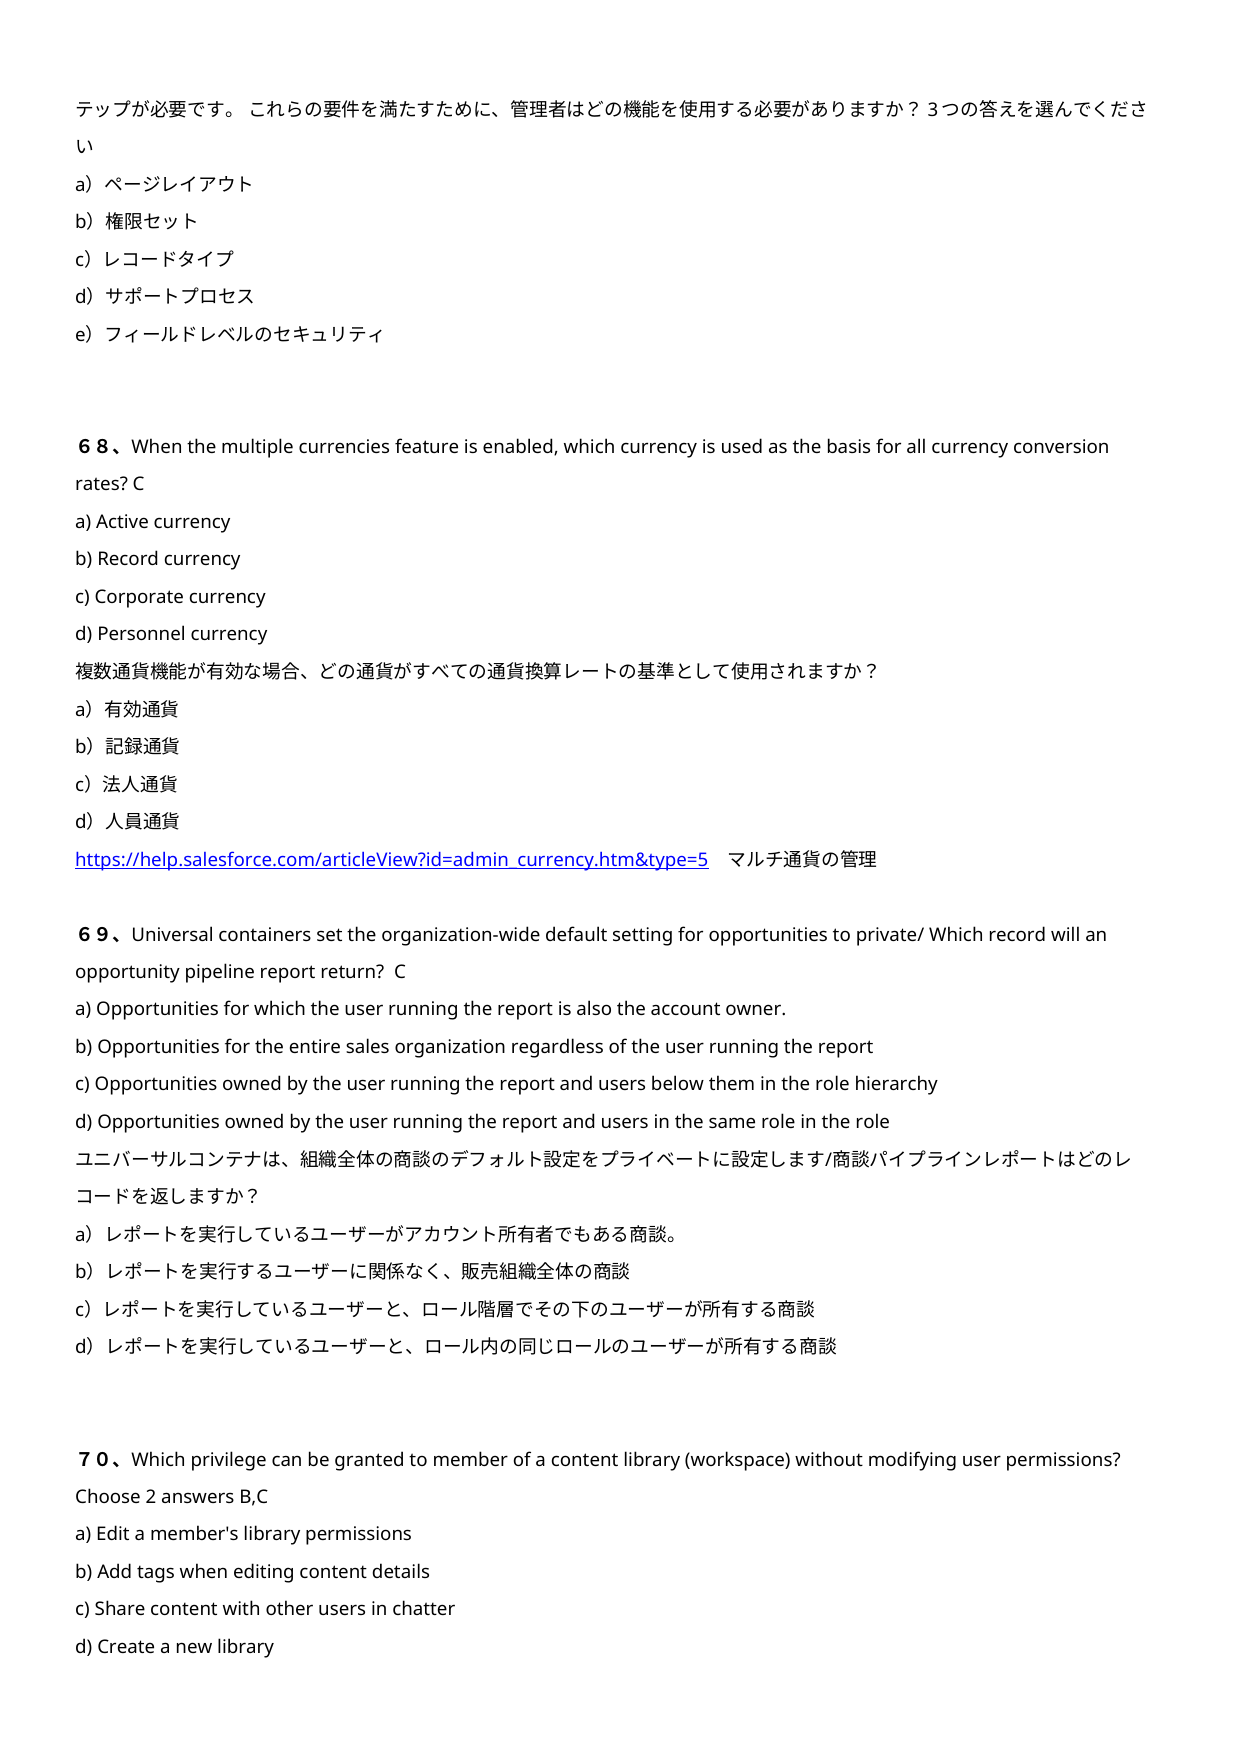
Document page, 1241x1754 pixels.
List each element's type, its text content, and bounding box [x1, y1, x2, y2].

text a) Active currency [75, 502, 1165, 539]
text ７０、Which privilege can be granted to member of a content library (workspace) without modifying user permissions? Choose 2 answers B,C [75, 1439, 1165, 1514]
text a) Opportunities for which the user running the report is also the account owner. [75, 989, 1165, 1027]
text ６９、Universal containers set the organization-wide default setting for opportunities to private/ Which record will an opportunity pipeline report return? C [75, 914, 1165, 989]
text d) Personnel currency [75, 614, 1165, 652]
text https://help.salesforce.com/articleView?id=admin_currency.htm&type=5 マルチ通貨の管理 [75, 839, 1165, 877]
text d) Create a new library [75, 1627, 1165, 1664]
text b）レポートを実行するユーザーに関係なく、販売組織全体の商談 [75, 1252, 1165, 1289]
text ６８、When the multiple currencies feature is enabled, which currency is used as the basis for all currency conversion rates? C [75, 427, 1165, 502]
text ユニバーサルコンテナは、組織全体の商談のデフォルト設定をプライベートに設定します/商談パイプラインレポートはどのレコードを返しますか？ [75, 1139, 1165, 1214]
text e）フィールドレベルのセキュリティ [75, 314, 1165, 352]
text a) Edit a member's library permissions [75, 1514, 1165, 1552]
text b）権限セット [75, 202, 1165, 239]
text c）法人通貨 [75, 764, 1165, 802]
text c) Corporate currency [75, 577, 1165, 614]
text b）記録通貨 [75, 727, 1165, 764]
text d) Opportunities owned by the user running the report and users in the same role in the role [75, 1102, 1165, 1139]
text d）人員通貨 [75, 802, 1165, 839]
text a）ページレイアウト [75, 164, 1165, 202]
text b) Opportunities for the entire sales organization regardless of the user running the report [75, 1027, 1165, 1064]
text c）レコードタイプ [75, 239, 1165, 277]
text d）レポートを実行しているユーザーと、ロール内の同じロールのユーザーが所有する商談 [75, 1327, 1165, 1364]
text a）有効通貨 [75, 689, 1165, 727]
text b) Record currency [75, 539, 1165, 577]
text 複数通貨機能が有効な場合、どの通貨がすべての通貨換算レートの基準として使用されますか？ [75, 652, 1165, 689]
text c）レポートを実行しているユーザーと、ロール階層でその下のユーザーが所有する商談 [75, 1289, 1165, 1327]
text c) Opportunities owned by the user running the report and users below them in the role hierarchy [75, 1064, 1165, 1102]
text a）レポートを実行しているユーザーがアカウント所有者でもある商談。 [75, 1214, 1165, 1252]
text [75, 89, 1165, 164]
text b) Add tags when editing content details [75, 1552, 1165, 1589]
text c) Share content with other users in chatter [75, 1589, 1165, 1627]
text d）サポートプロセス [75, 277, 1165, 314]
